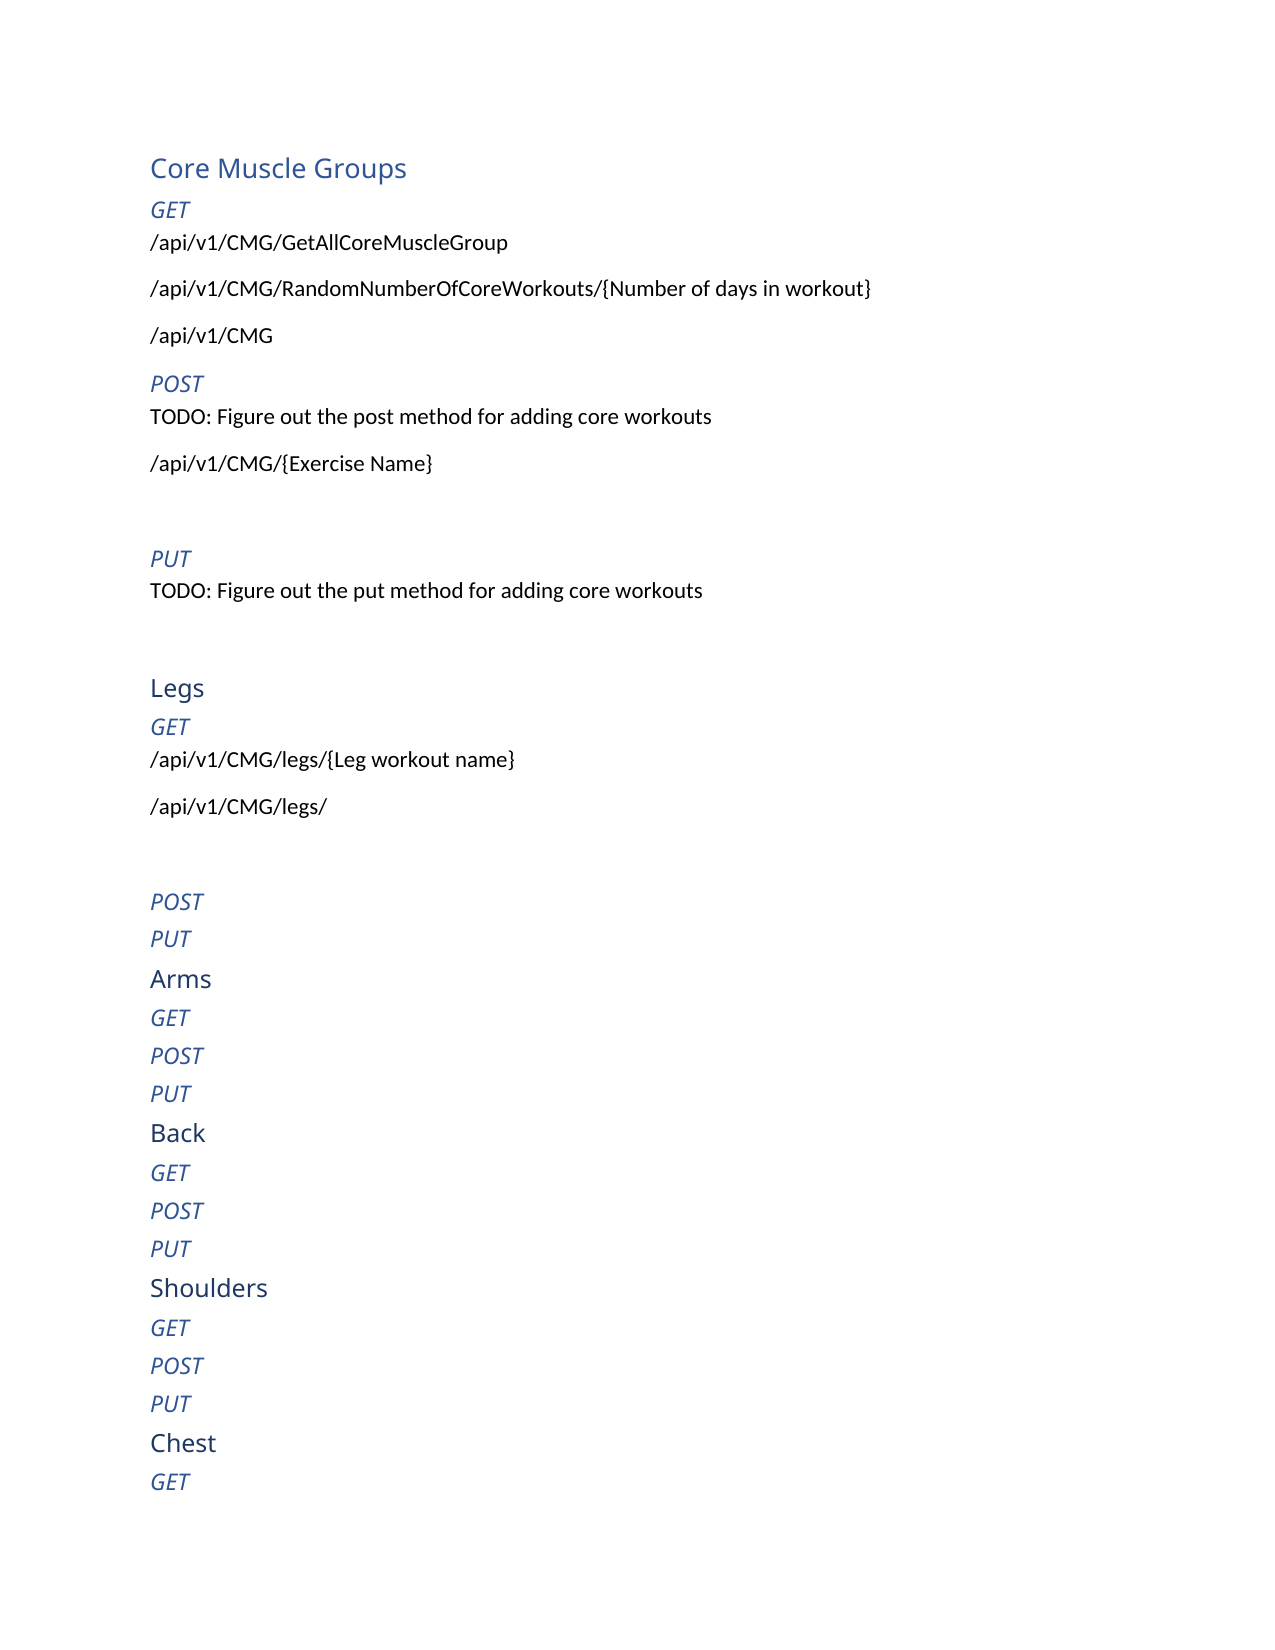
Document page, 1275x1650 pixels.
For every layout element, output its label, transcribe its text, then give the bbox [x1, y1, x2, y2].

text /api/v1/CMG/RandomNumberOfCoreWorkouts/{Number of days in workout} [150, 274, 1125, 303]
text /api/v1/CMG/legs/ [150, 792, 1125, 820]
subtitle Core Muscle Groups [150, 150, 1125, 187]
text TODO: Figure out the put method for adding core workouts [150, 576, 1125, 604]
subtitle Back [150, 1116, 1125, 1150]
subtitle PUT [150, 923, 1125, 955]
subtitle PUT [150, 543, 1125, 574]
subtitle POST [150, 1195, 1125, 1226]
subtitle GET [150, 1002, 1125, 1033]
text /api/v1/CMG [150, 321, 1125, 349]
subtitle GET [150, 1157, 1125, 1188]
subtitle GET [150, 194, 1125, 225]
subtitle POST [150, 1040, 1125, 1071]
text /api/v1/CMG/GetAllCoreMuscleGroup [150, 228, 1125, 256]
subtitle Chest [150, 1425, 1125, 1459]
subtitle POST [150, 368, 1125, 399]
subtitle PUT [150, 1078, 1125, 1109]
subtitle GET [150, 1312, 1125, 1343]
subtitle POST [150, 1349, 1125, 1381]
subtitle PUT [150, 1387, 1125, 1419]
subtitle Legs [150, 670, 1125, 704]
text TODO: Figure out the post method for adding core workouts [150, 402, 1125, 430]
subtitle Shoulders [150, 1271, 1125, 1305]
subtitle POST [150, 886, 1125, 917]
text /api/v1/CMG/legs/{Leg workout name} [150, 745, 1125, 773]
text /api/v1/CMG/{Exercise Name} [150, 449, 1125, 477]
subtitle GET [150, 1466, 1125, 1498]
subtitle PUT [150, 1233, 1125, 1264]
subtitle GET [150, 711, 1125, 742]
subtitle Arms [150, 961, 1125, 995]
